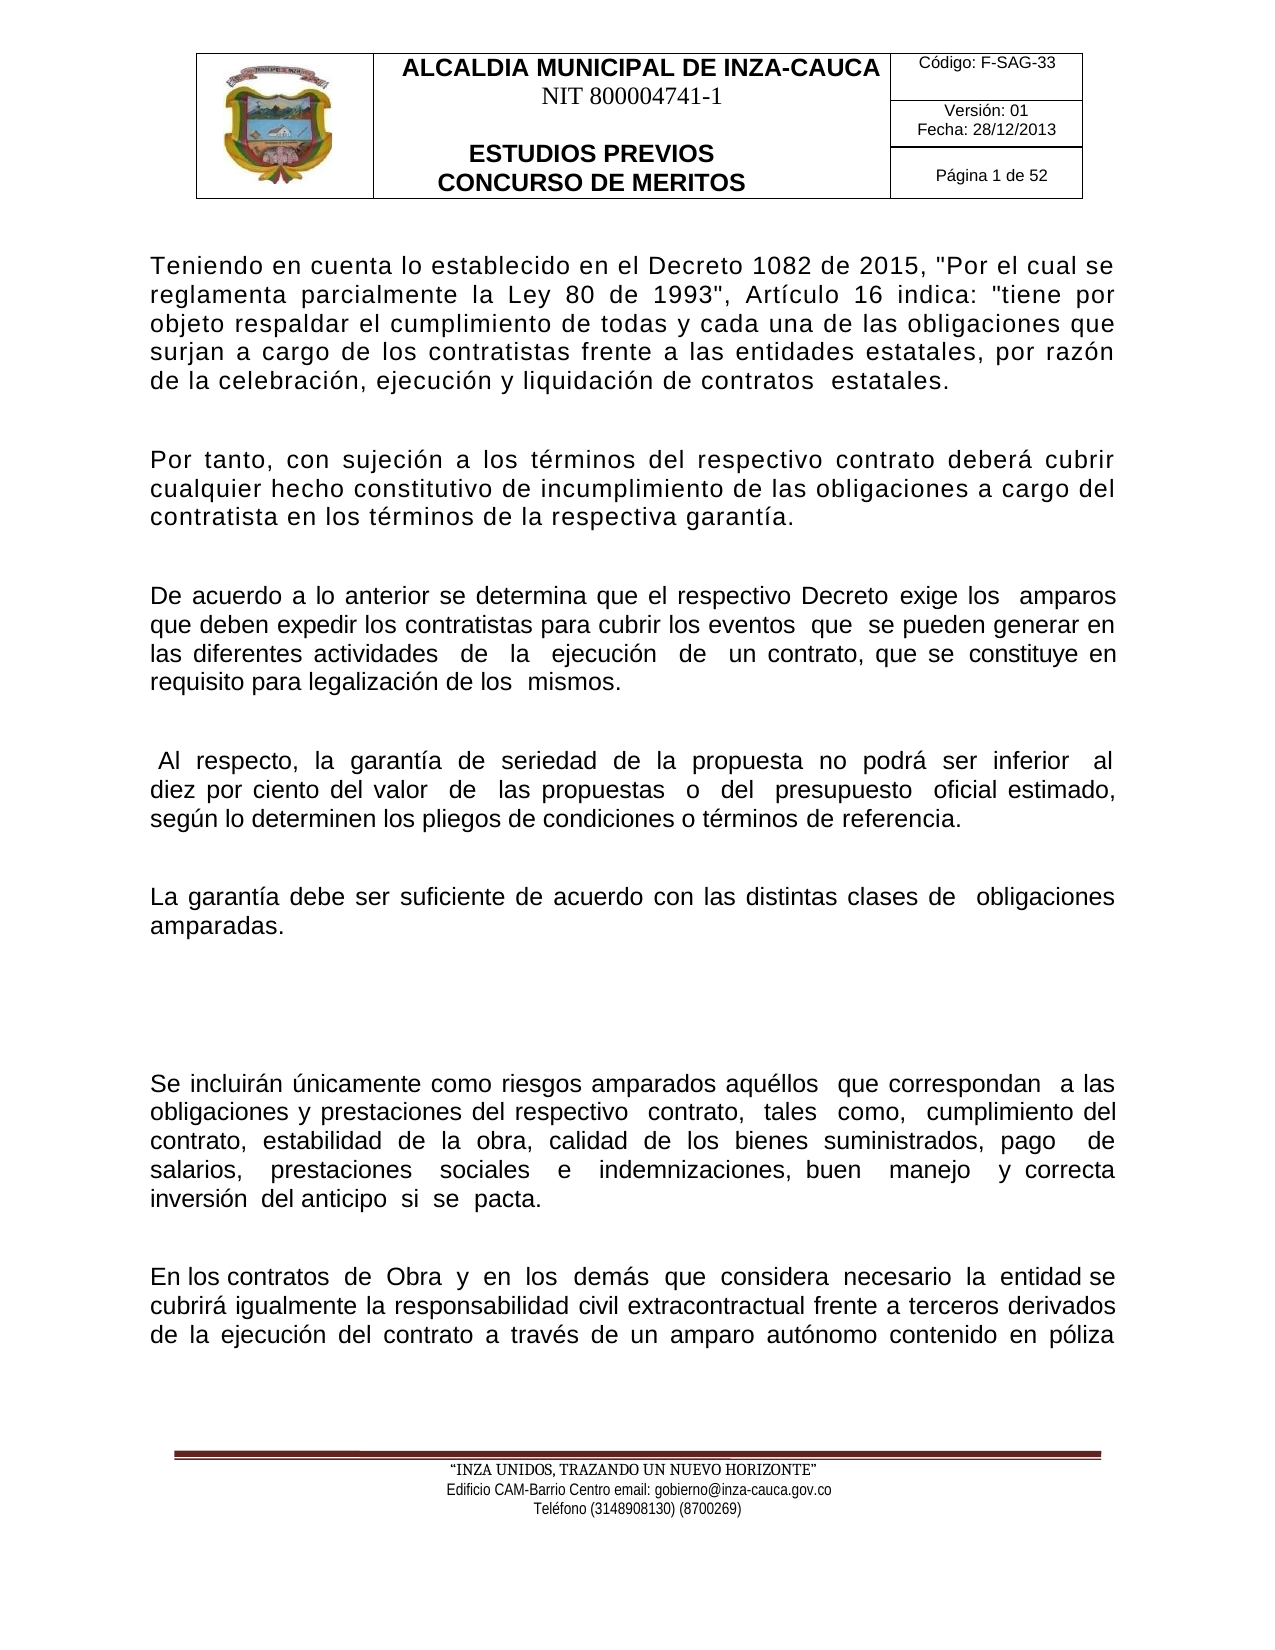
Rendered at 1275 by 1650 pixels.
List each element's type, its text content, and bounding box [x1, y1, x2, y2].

text De acuerdo a lo anterior se determina que el respectivo Decreto exige los amparos que deben expedir los contratistas para cubrir los eventos que se pueden generar en las diferentes actividades de la ejecución de un contrato, que se constituye en requisito para legalización de los mismos. [150, 581, 1117, 696]
text Se incluirán únicamente como riesgos amparados aquéllos que correspondan a las obligaciones y prestaciones del respectivo contrato, tales como, cumplimiento del contrato, estabilidad de la obra, calidad de los bienes suministrados, pago de salarios, prestaciones sociales e indemnizaciones, buen manejo y correcta inversión del anticipo si se pacta. [150, 1068, 1117, 1212]
text La garantía debe ser suficiente de acuerdo con las distintas clases de obligaciones amparadas. [150, 882, 1117, 940]
text Teniendo en cuenta lo establecido en el Decreto 1082 de 2015, "Por el cual se reglamenta parcialmente la Ley 80 de 1993", Artículo 16 indica: "tiene por objeto respaldar el cumplimiento de todas y cada una de las obligaciones que surjan a cargo de los contratistas frente a las entidades estatales, por razón de la celebración, ejecución y liquidación de contratos estatales. [150, 251, 1117, 395]
text Por tanto, con sujeción a los términos del respectivo contrato deberá cubrir cualquier hecho constitutivo de incumplimiento de las obligaciones a cargo del contratista en los términos de la respectiva garantía. [150, 445, 1117, 531]
picture [223, 65, 333, 184]
text Al respecto, la garantía de seriedad de la propuesta no podrá ser inferior al diez por ciento del valor de las propuestas o del presupuesto oficial estimado, según lo determinen los pliegos de condiciones o términos de referencia. [150, 746, 1117, 832]
